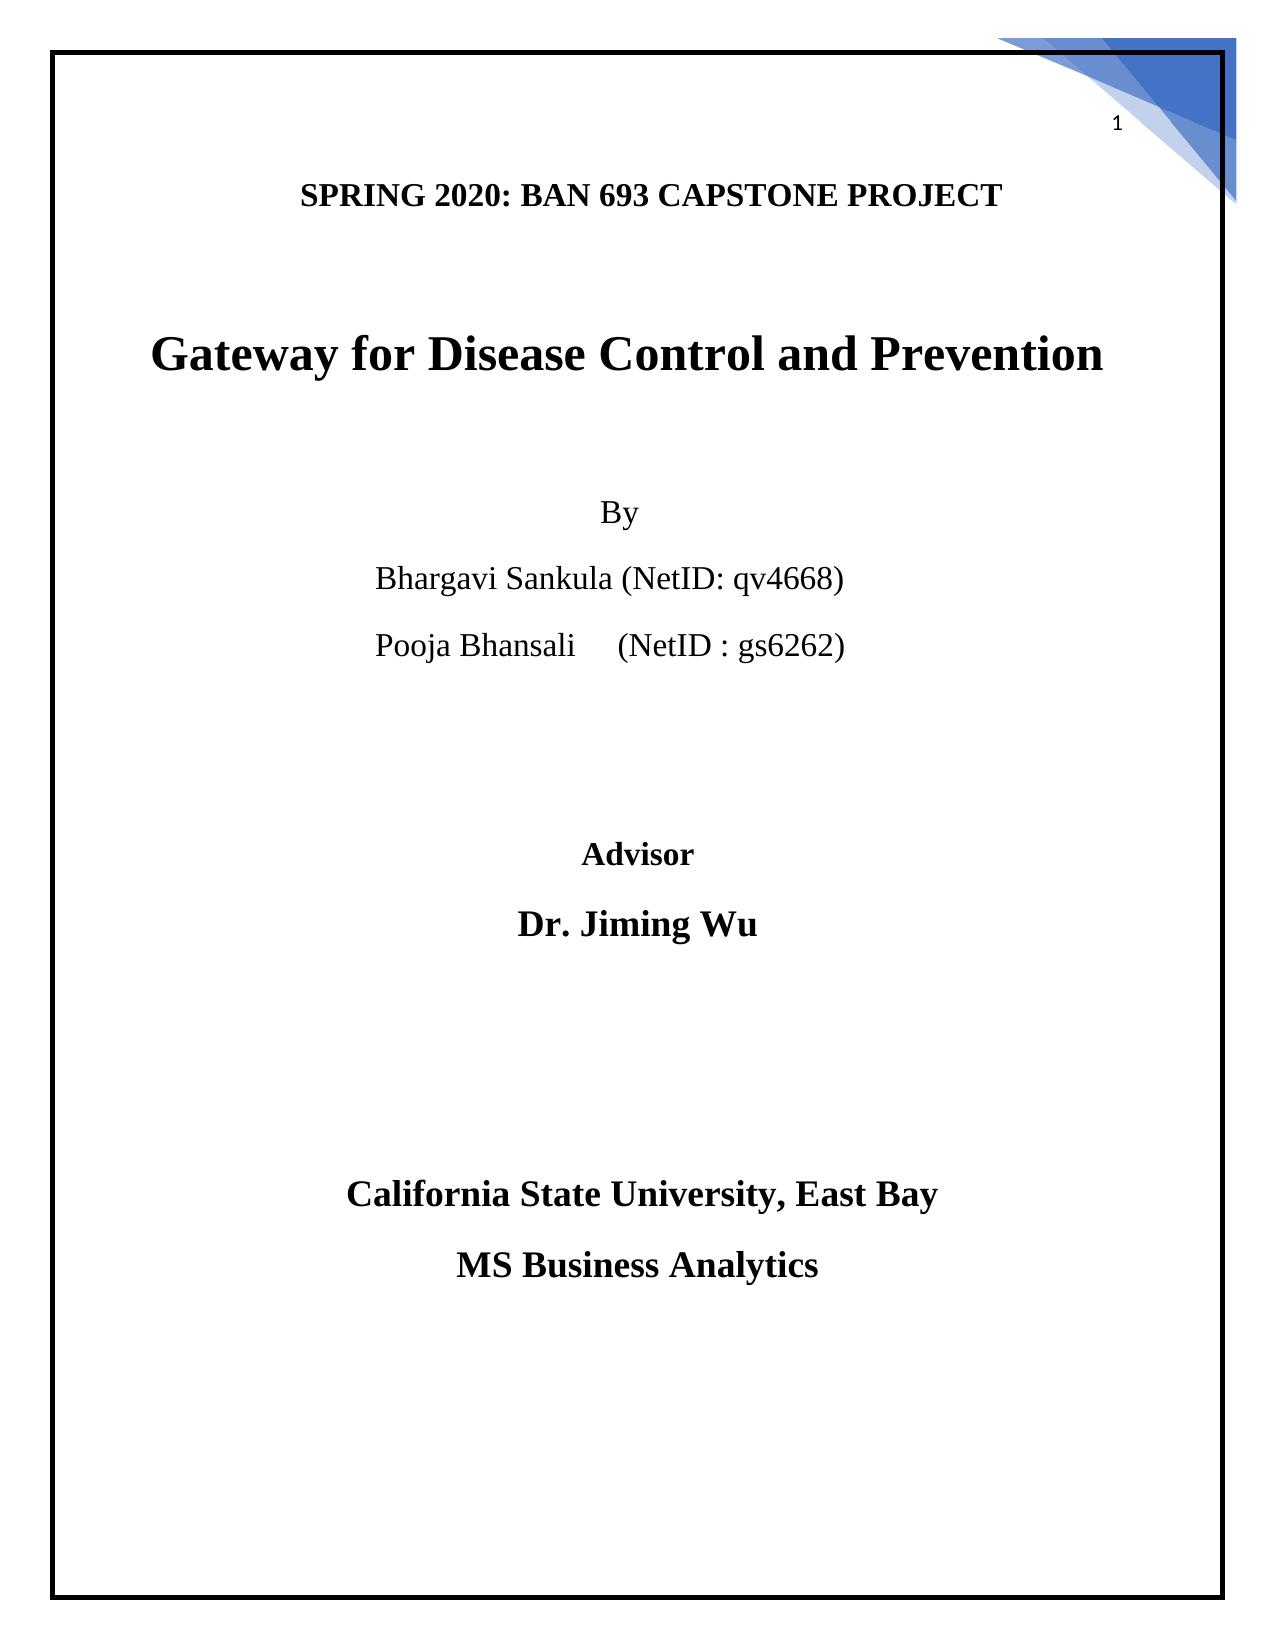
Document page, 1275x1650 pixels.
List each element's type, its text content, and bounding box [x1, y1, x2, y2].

text Gateway for Disease Control and Prevention [150, 323, 1125, 381]
text By [525, 492, 1125, 531]
text SPRING 2020: BAN 693 CAPSTONE PROJECT [225, 175, 1125, 213]
text Pooja Bhansali (NetID : gs6262) [300, 625, 1125, 663]
picture [997, 55, 1220, 204]
text Bhargavi Sankula (NetID: qv4668) [300, 558, 1125, 597]
text MS Business Analytics [150, 1243, 1125, 1286]
picture [997, 38, 1237, 204]
text Dr. Jiming Wu [150, 901, 1125, 944]
text California State University, East Bay [150, 1171, 1125, 1214]
text Advisor [150, 834, 1125, 873]
